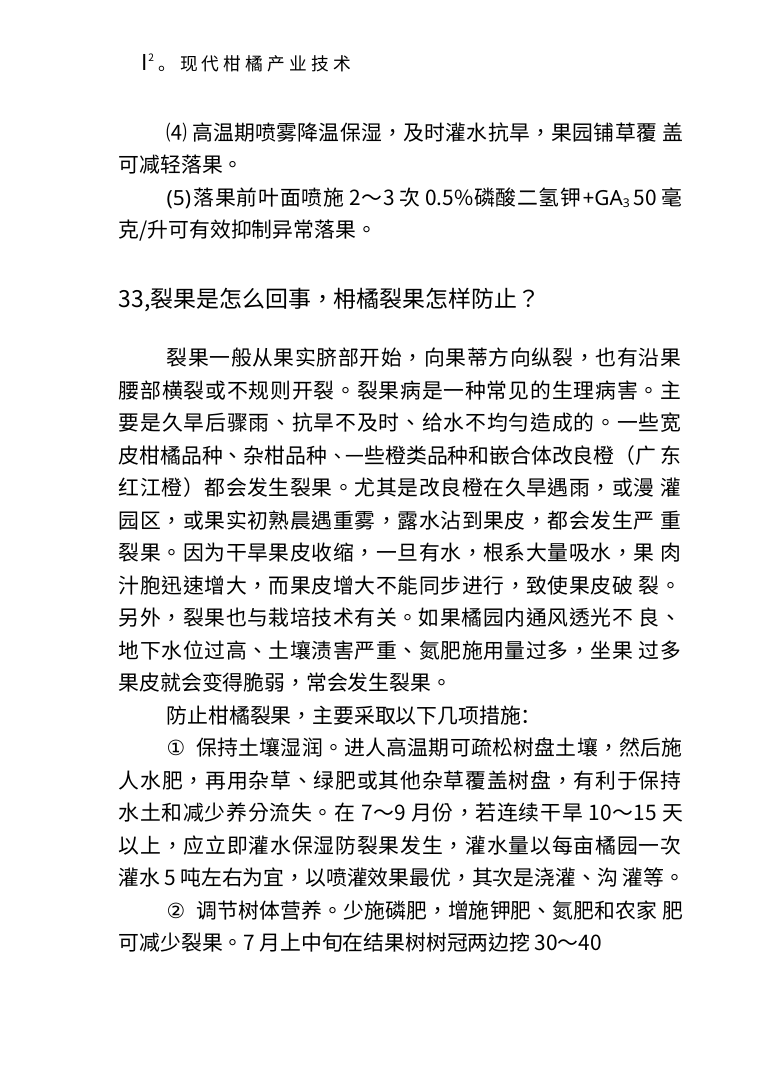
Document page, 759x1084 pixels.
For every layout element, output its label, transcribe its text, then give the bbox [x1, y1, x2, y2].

list 落果前叶面喷施2〜3次0.5%磷酸二氢钾+GA3 50毫克/升可有效抑制异常落果。 [118, 179, 683, 244]
text 防止柑橘裂果，主要采取以下几项措施： [118, 697, 683, 729]
text I2。现代柑橘产业技术 [142, 53, 351, 75]
list 保持土壤湿润。进人高温期可疏松树盘土壤，然后施 人水肥，再用杂草、绿肥或其他杂草覆盖树盘，有利于保持 水土和减少养分流失。在7〜9月份，若连续干旱10〜15天 以上，应立即灌水保湿防裂果发生，灌水量以每亩橘园一次 灌水5吨左右为宜，以喷灌效果最优，其次是浇灌、沟 灌等。 [118, 729, 683, 892]
list 调节树体营养。少施磷肥，增施钾肥、氮肥和农家 肥，可减少裂果。7月上中旬在结果树树冠两边挖30〜40 [118, 892, 683, 957]
text 裂果一般从果实脐部开始，向果蒂方向纵裂，也有沿果 腰部横裂或不规则开裂。裂果病是一种常见的生理病害。主 要是久旱后骤雨、抗旱不及时、给水不均勻造成的。一些宽 皮柑橘品种、杂柑品种、一些橙类品种和嵌合体改良橙（广 东红江橙）都会发生裂果。尤其是改良橙在久旱遇雨，或漫 灌园区，或果实初熟晨遇重雾，露水沾到果皮，都会发生严 重裂果。因为干旱果皮收缩，一旦有水，根系大量吸水，果 肉汁胞迅速增大，而果皮增大不能同步进行，致使果皮破 裂。另外，裂果也与栽培技术有关。如果橘园内通风透光不 良、地下水位过高、土壤渍害严重、氮肥施用量过多，坐果 过多，果皮就会变得脆弱，常会发生裂果。 [118, 339, 683, 697]
text ⑷高温期喷雾降温保湿，及时灌水抗旱，果园铺草覆 盖，可减轻落果。 [118, 114, 683, 179]
text 33,裂果是怎么回事，枏橘裂果怎样防止？ [118, 289, 683, 312]
